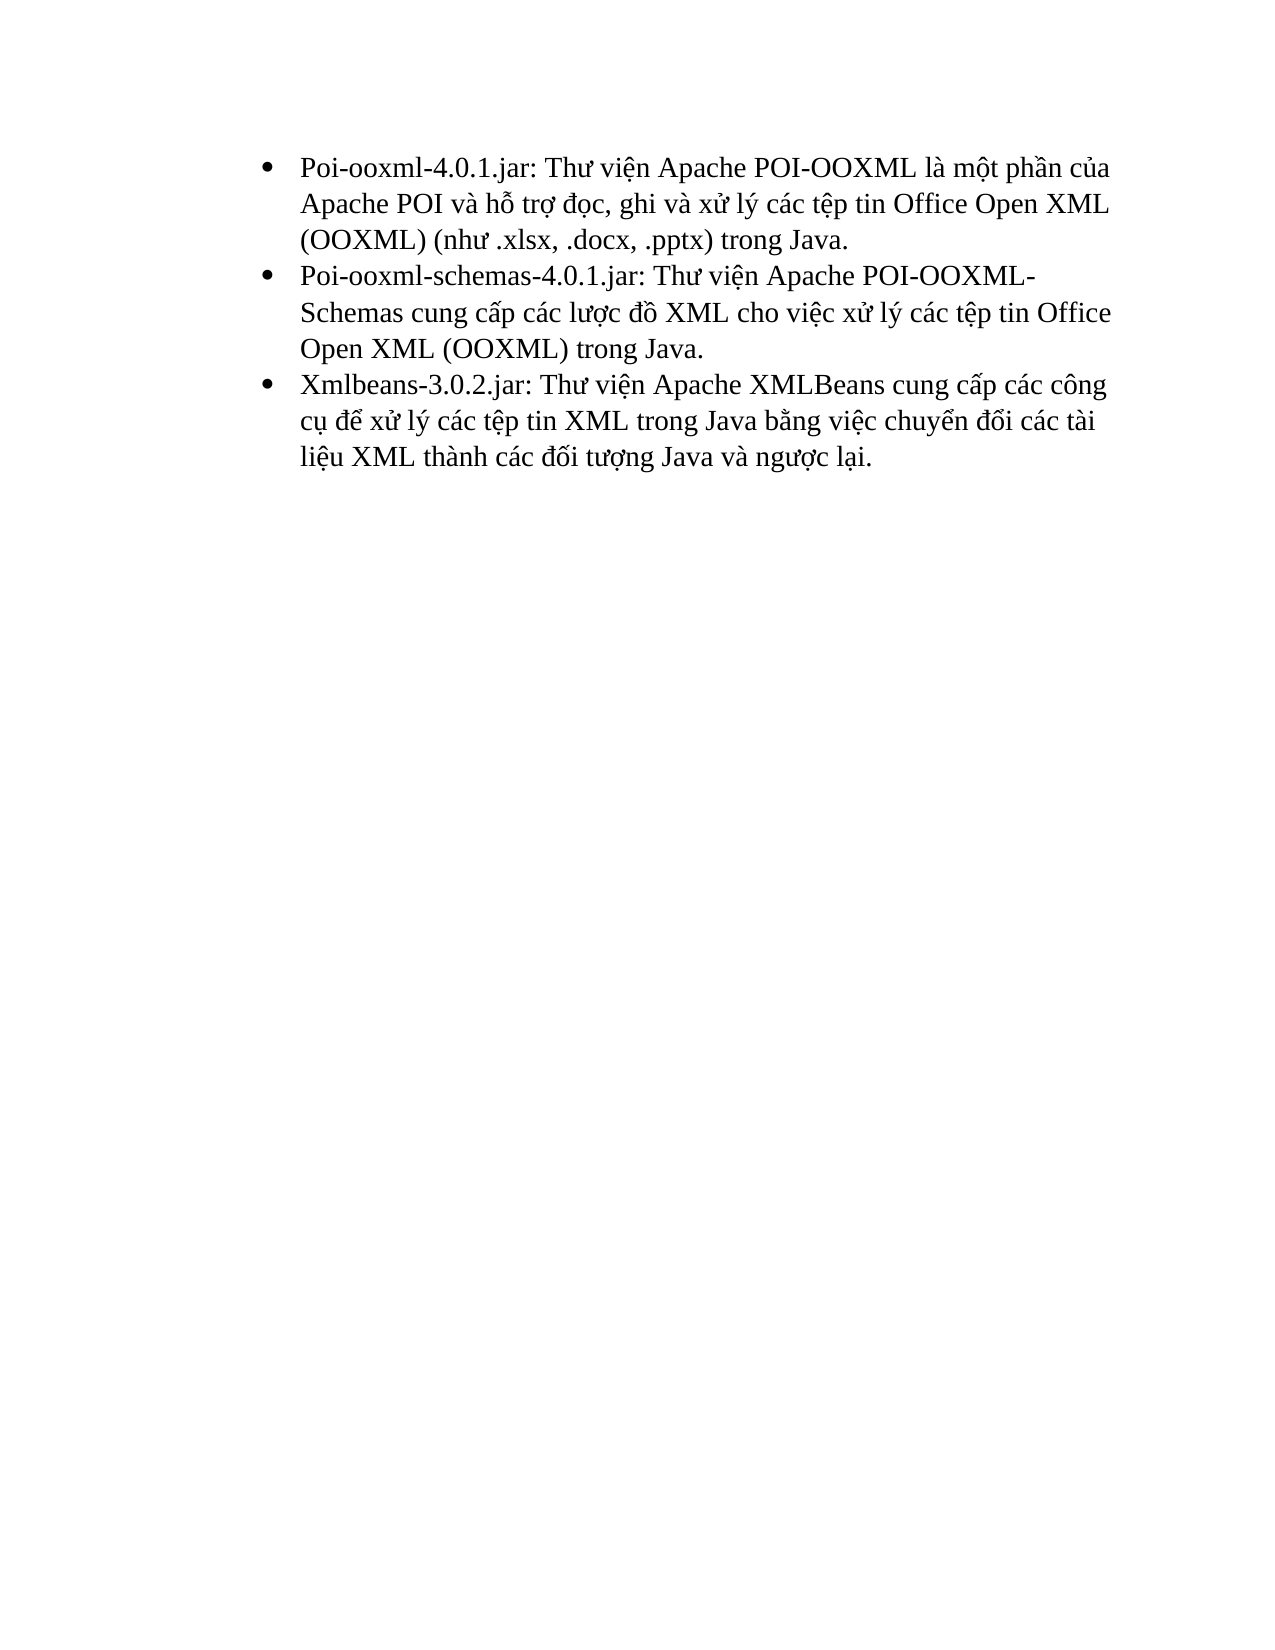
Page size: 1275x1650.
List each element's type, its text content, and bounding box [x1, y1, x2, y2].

list Poi-ooxml-4.0.1.jar: Thư viện Apache POI-OOXML là một phần của Apache POI và hỗ trợ đọc, ghi và xử lý các tệp tin Office Open XML (OOXML) (như .xlsx, .docx, .pptx) trong Java. [262, 150, 1125, 256]
list Xmlbeans-3.0.2.jar: Thư viện Apache XMLBeans cung cấp các công cụ để xử lý các tệp tin XML trong Java bằng việc chuyển đổi các tài liệu XML thành các đối tượng Java và ngược lại. [262, 367, 1125, 473]
list Poi-ooxml-schemas-4.0.1.jar: Thư viện Apache POI-OOXML-Schemas cung cấp các lược đồ XML cho việc xử lý các tệp tin Office Open XML (OOXML) trong Java. [262, 258, 1125, 364]
